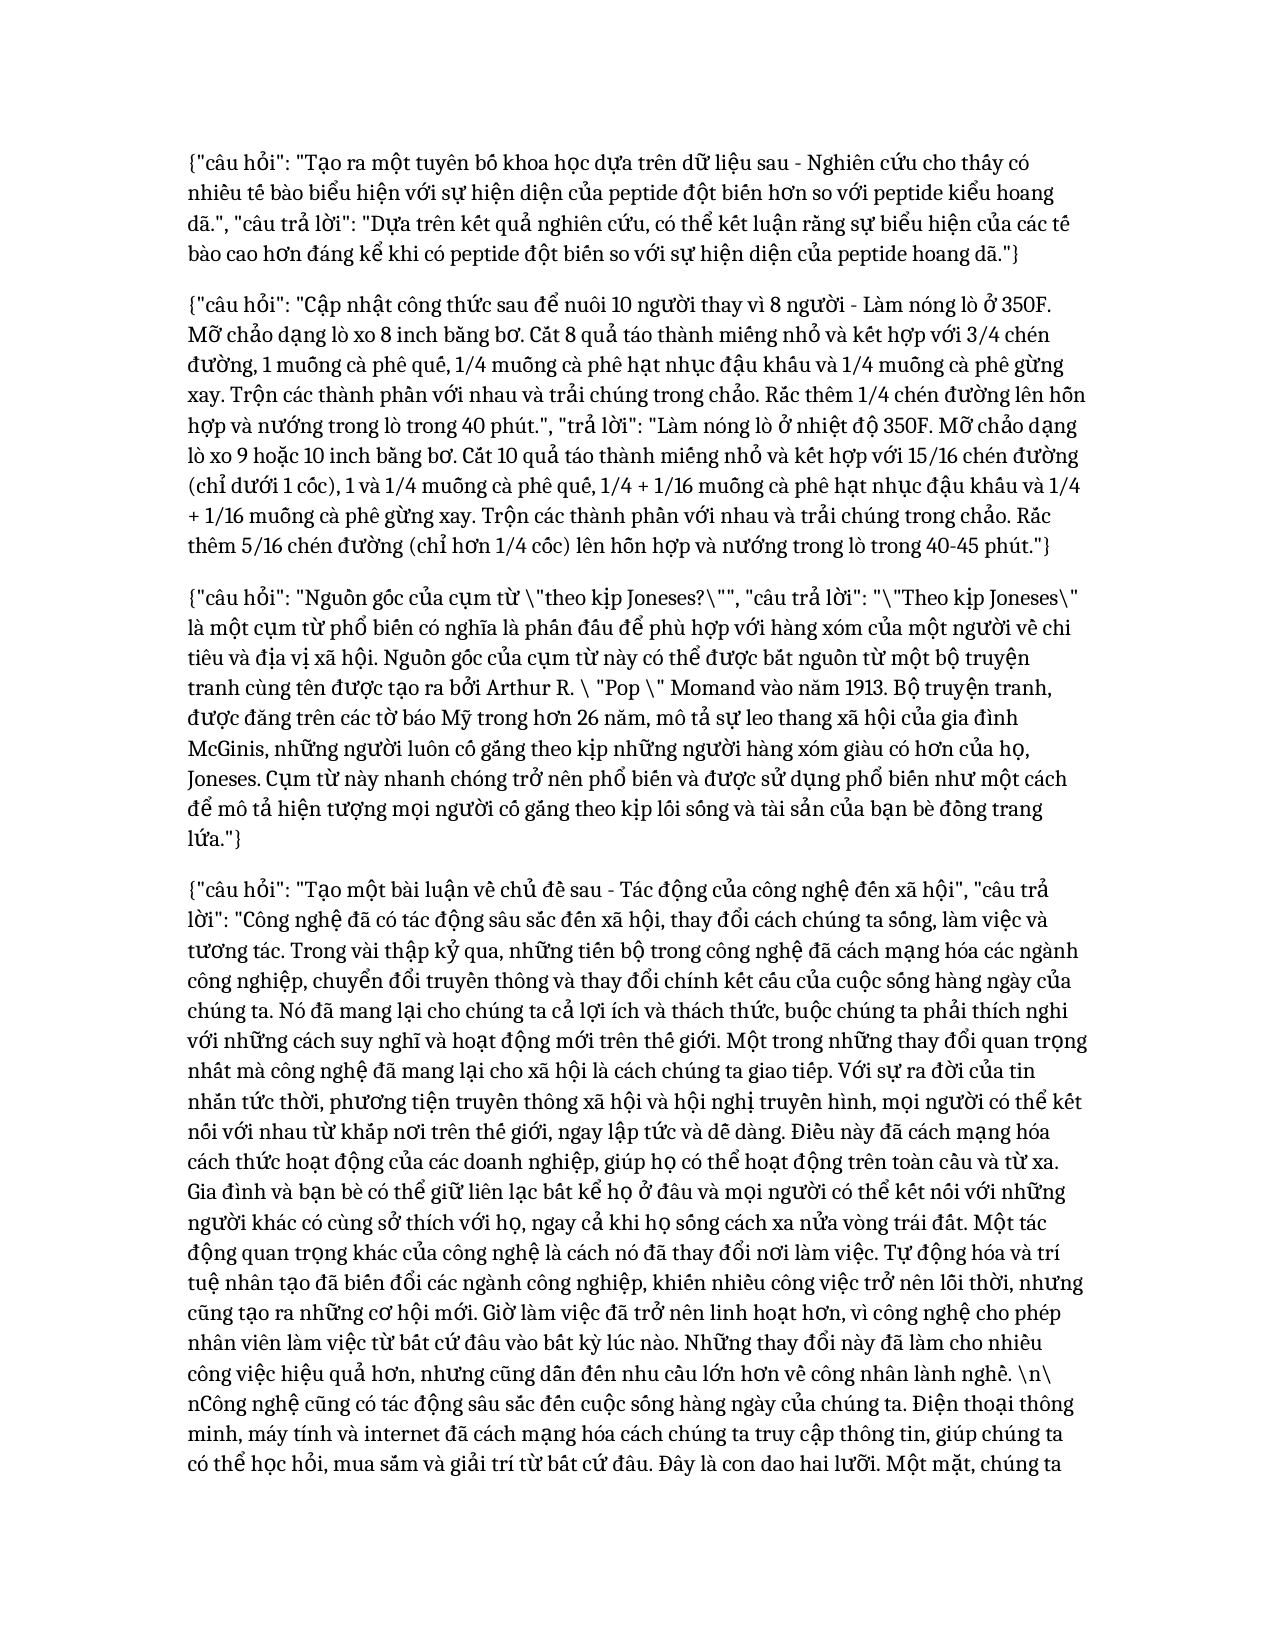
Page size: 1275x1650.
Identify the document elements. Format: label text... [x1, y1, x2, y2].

text {"câu hỏi": "Nguồn gốc của cụm từ \"theo kịp Joneses?\"", "câu trả lời": "\"Theo kịp Joneses\" là một cụm từ phổ biến có nghĩa là phấn đấu để phù hợp với hàng xóm của một người về chi tiêu và địa vị xã hội. Nguồn gốc của cụm từ này có thể được bắt nguồn từ một bộ truyện tranh cùng tên được tạo ra bởi Arthur R. \ "Pop \" Momand vào năm 1913. Bộ truyện tranh, được đăng trên các tờ báo Mỹ trong hơn 26 năm, mô tả sự leo thang xã hội của gia đình McGinis, những người luôn cố gắng theo kịp những người hàng xóm giàu có hơn của họ, Joneses. Cụm từ này nhanh chóng trở nên phổ biến và được sử dụng phổ biến như một cách để mô tả hiện tượng mọi người cố gắng theo kịp lối sống và tài sản của bạn bè đồng trang lứa."} [187, 584, 1087, 852]
text {"câu hỏi": "Cập nhật công thức sau để nuôi 10 người thay vì 8 người - Làm nóng lò ở 350F. Mỡ chảo dạng lò xo 8 inch bằng bơ. Cắt 8 quả táo thành miếng nhỏ và kết hợp với 3/4 chén đường, 1 muỗng cà phê quế, 1/4 muỗng cà phê hạt nhục đậu khấu và 1/4 muỗng cà phê gừng xay. Trộn các thành phần với nhau và trải chúng trong chảo. Rắc thêm 1/4 chén đường lên hỗn hợp và nướng trong lò trong 40 phút.", "trả lời": "Làm nóng lò ở nhiệt độ 350F. Mỡ chảo dạng lò xo 9 hoặc 10 inch bằng bơ. Cắt 10 quả táo thành miếng nhỏ và kết hợp với 15/16 chén đường (chỉ dưới 1 cốc), 1 và 1/4 muỗng cà phê quế, 1/4 + 1/16 muỗng cà phê hạt nhục đậu khấu và 1/4 + 1/16 muỗng cà phê gừng xay. Trộn các thành phần với nhau và trải chúng trong chảo. Rắc thêm 5/16 chén đường (chỉ hơn 1/4 cốc) lên hỗn hợp và nướng trong lò trong 40-45 phút."} [187, 292, 1087, 560]
text {"câu hỏi": "Tạo ra một tuyên bố khoa học dựa trên dữ liệu sau - Nghiên cứu cho thấy có nhiều tế bào biểu hiện với sự hiện diện của peptide đột biến hơn so với peptide kiểu hoang dã.", "câu trả lời": "Dựa trên kết quả nghiên cứu, có thể kết luận rằng sự biểu hiện của các tế bào cao hơn đáng kể khi có peptide đột biến so với sự hiện diện của peptide hoang dã."} [187, 150, 1087, 267]
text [187, 877, 1087, 1477]
